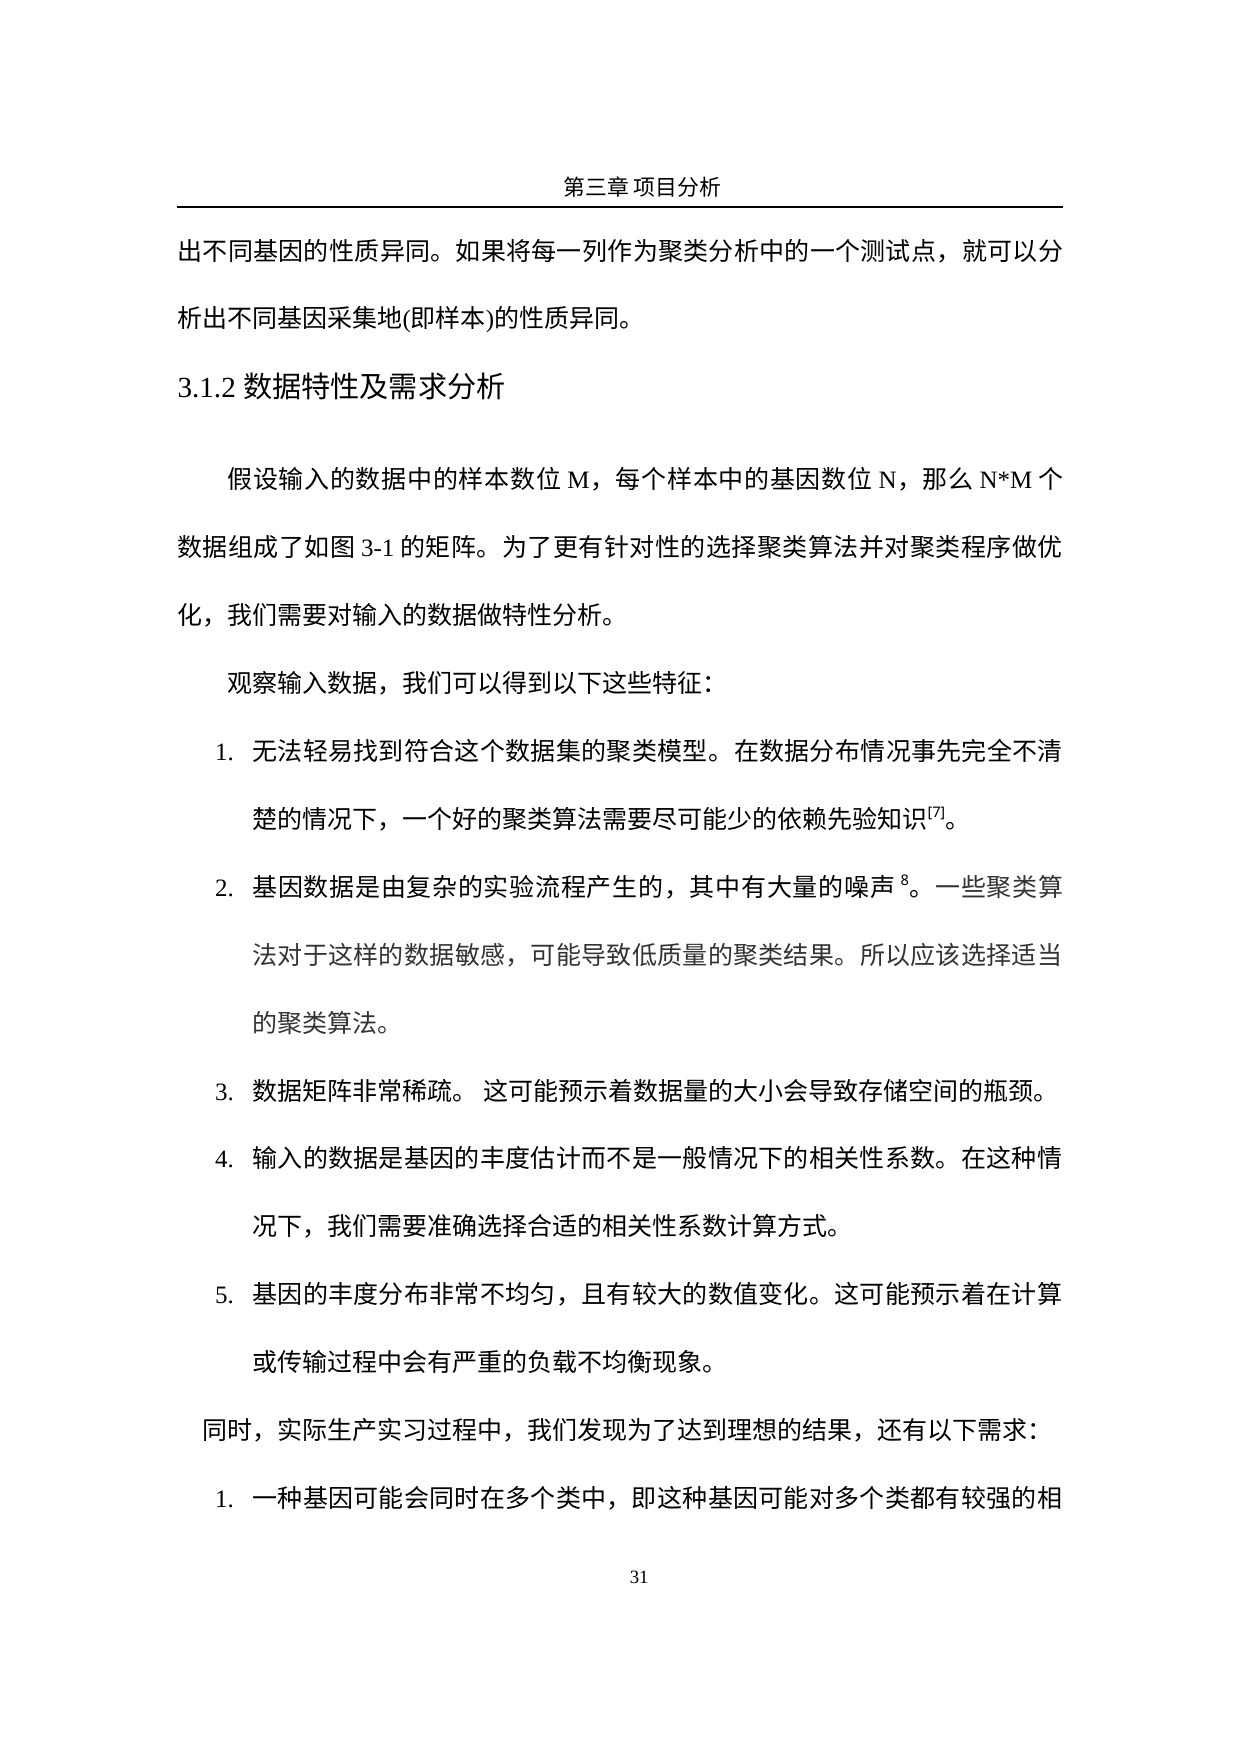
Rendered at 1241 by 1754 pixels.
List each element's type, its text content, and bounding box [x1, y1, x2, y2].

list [215, 1463, 1063, 1531]
text 假设输入的数据中的样本数位M，每个样本中的基因数位N，那么N*M个数据组成了如图3-1的矩阵。为了更有针对性的选择聚类算法并对聚类程序做优化，我们需要对输入的数据做特性分析。 [177, 444, 1063, 648]
list 基因数据是由复杂的实验流程产生的，其中有大量的噪声8。一些聚类算法对于这样的数据敏感，可能导致低质量的聚类结果。所以应该选择适当的聚类算法。 [215, 851, 1063, 1055]
list 数据矩阵非常稀疏。 这可能预示着数据量的大小会导致存储空间的瓶颈。 [215, 1055, 1063, 1123]
list 无法轻易找到符合这个数据集的聚类模型。在数据分布情况事先完全不清楚的情况下，一个好的聚类算法需要尽可能少的依赖先验知识[7]。 [215, 716, 1063, 851]
list 基因的丰度分布非常不均匀，且有较大的数值变化。这可能预示着在计算或传输过程中会有严重的负载不均衡现象。 [215, 1259, 1063, 1395]
text 同时，实际生产实习过程中，我们发现为了达到理想的结果，还有以下需求： [177, 1395, 1063, 1463]
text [177, 215, 1063, 351]
text 观察输入数据，我们可以得到以下这些特征： [177, 648, 1063, 716]
subtitle 3.1.2 数据特性及需求分析 [177, 351, 1063, 419]
list 输入的数据是基因的丰度估计而不是一般情况下的相关性系数。在这种情况下，我们需要准确选择合适的相关性系数计算方式。 [215, 1123, 1063, 1259]
